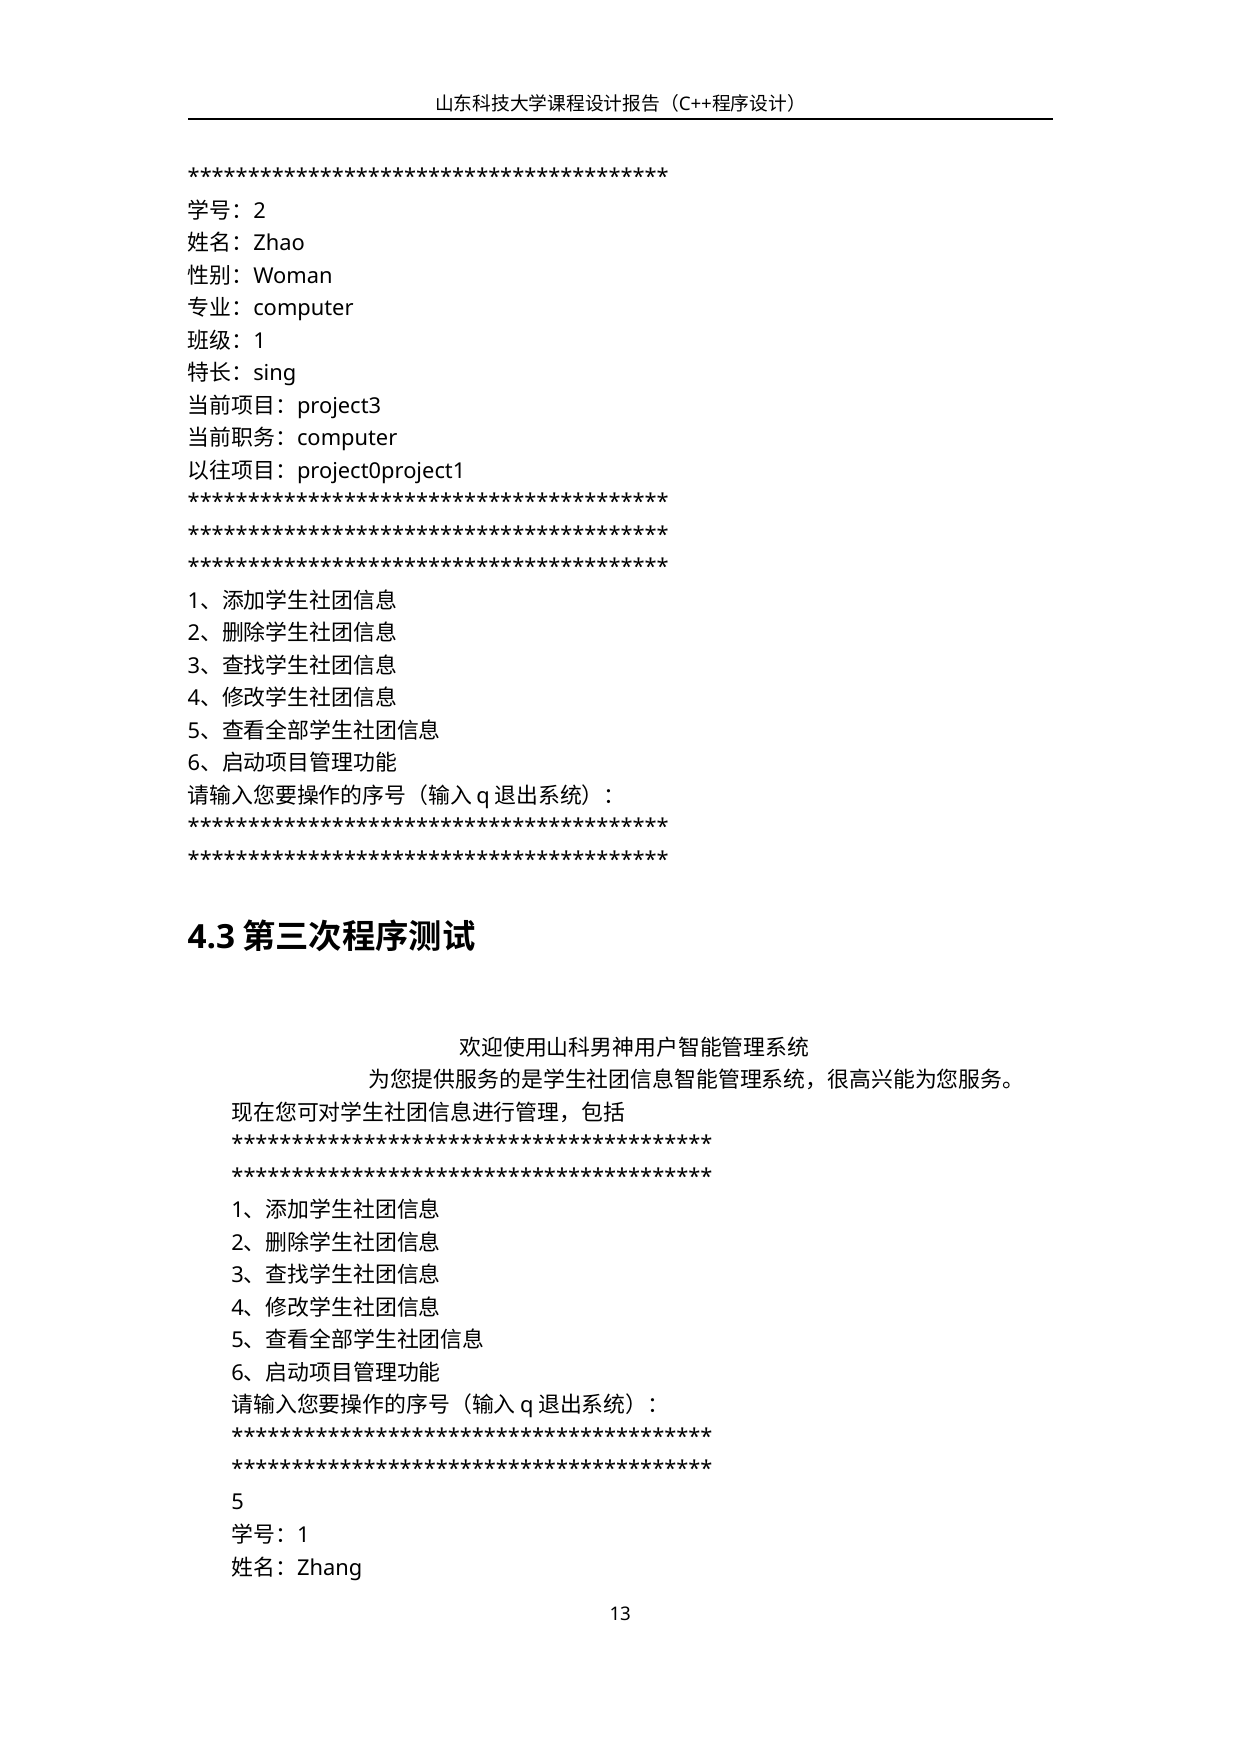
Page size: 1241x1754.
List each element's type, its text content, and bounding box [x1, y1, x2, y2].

text 现在您可对学生社团信息进行管理，包括 [187, 1094, 1053, 1127]
text 以往项目：project0project1 [187, 452, 1053, 485]
text 请输入您要操作的序号（输入q退出系统）： [187, 777, 1053, 810]
text 5、查看全部学生社团信息 [187, 712, 1053, 745]
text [187, 1452, 1053, 1484]
text 3、查找学生社团信息 [187, 647, 1053, 680]
text 性别：Woman [187, 257, 1053, 290]
text 特长：sing [187, 355, 1053, 387]
text 1、添加学生社团信息 [187, 1192, 1053, 1224]
text **************************************** [187, 842, 1053, 875]
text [187, 160, 1053, 192]
text 姓名：Zhang [187, 1549, 1053, 1582]
text 请输入您要操作的序号（输入q退出系统）： [187, 1387, 1053, 1419]
text **************************************** [187, 810, 1053, 842]
text **************************************** [187, 1159, 1053, 1192]
text 当前职务：computer [187, 420, 1053, 452]
text 学号：2 [187, 192, 1053, 225]
text 4、修改学生社团信息 [187, 1289, 1053, 1322]
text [187, 1419, 1053, 1452]
text 姓名：Zhao [187, 225, 1053, 257]
text 1、添加学生社团信息 [187, 582, 1053, 615]
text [187, 485, 1053, 517]
text 班级：1 [187, 322, 1053, 355]
text 当前项目：project3 [187, 387, 1053, 420]
text **************************************** [187, 550, 1053, 582]
text 3、查找学生社团信息 [187, 1257, 1053, 1289]
subtitle 4.3第三次程序测试 [187, 902, 1053, 967]
text 为您提供服务的是学生社团信息智能管理系统，很高兴能为您服务。 [187, 1062, 1053, 1094]
text 专业：computer [187, 290, 1053, 322]
text 6、启动项目管理功能 [187, 745, 1053, 777]
text 欢迎使用山科男神用户智能管理系统 [187, 1029, 1053, 1062]
text **************************************** [187, 517, 1053, 550]
text 4、修改学生社团信息 [187, 680, 1053, 712]
text 6、启动项目管理功能 [187, 1354, 1053, 1387]
text 2、删除学生社团信息 [187, 1224, 1053, 1257]
text 学号：1 [187, 1517, 1053, 1549]
text 5、查看全部学生社团信息 [187, 1322, 1053, 1354]
text **************************************** [187, 1127, 1053, 1159]
text 2、删除学生社团信息 [187, 615, 1053, 647]
text 5 [187, 1484, 1053, 1517]
